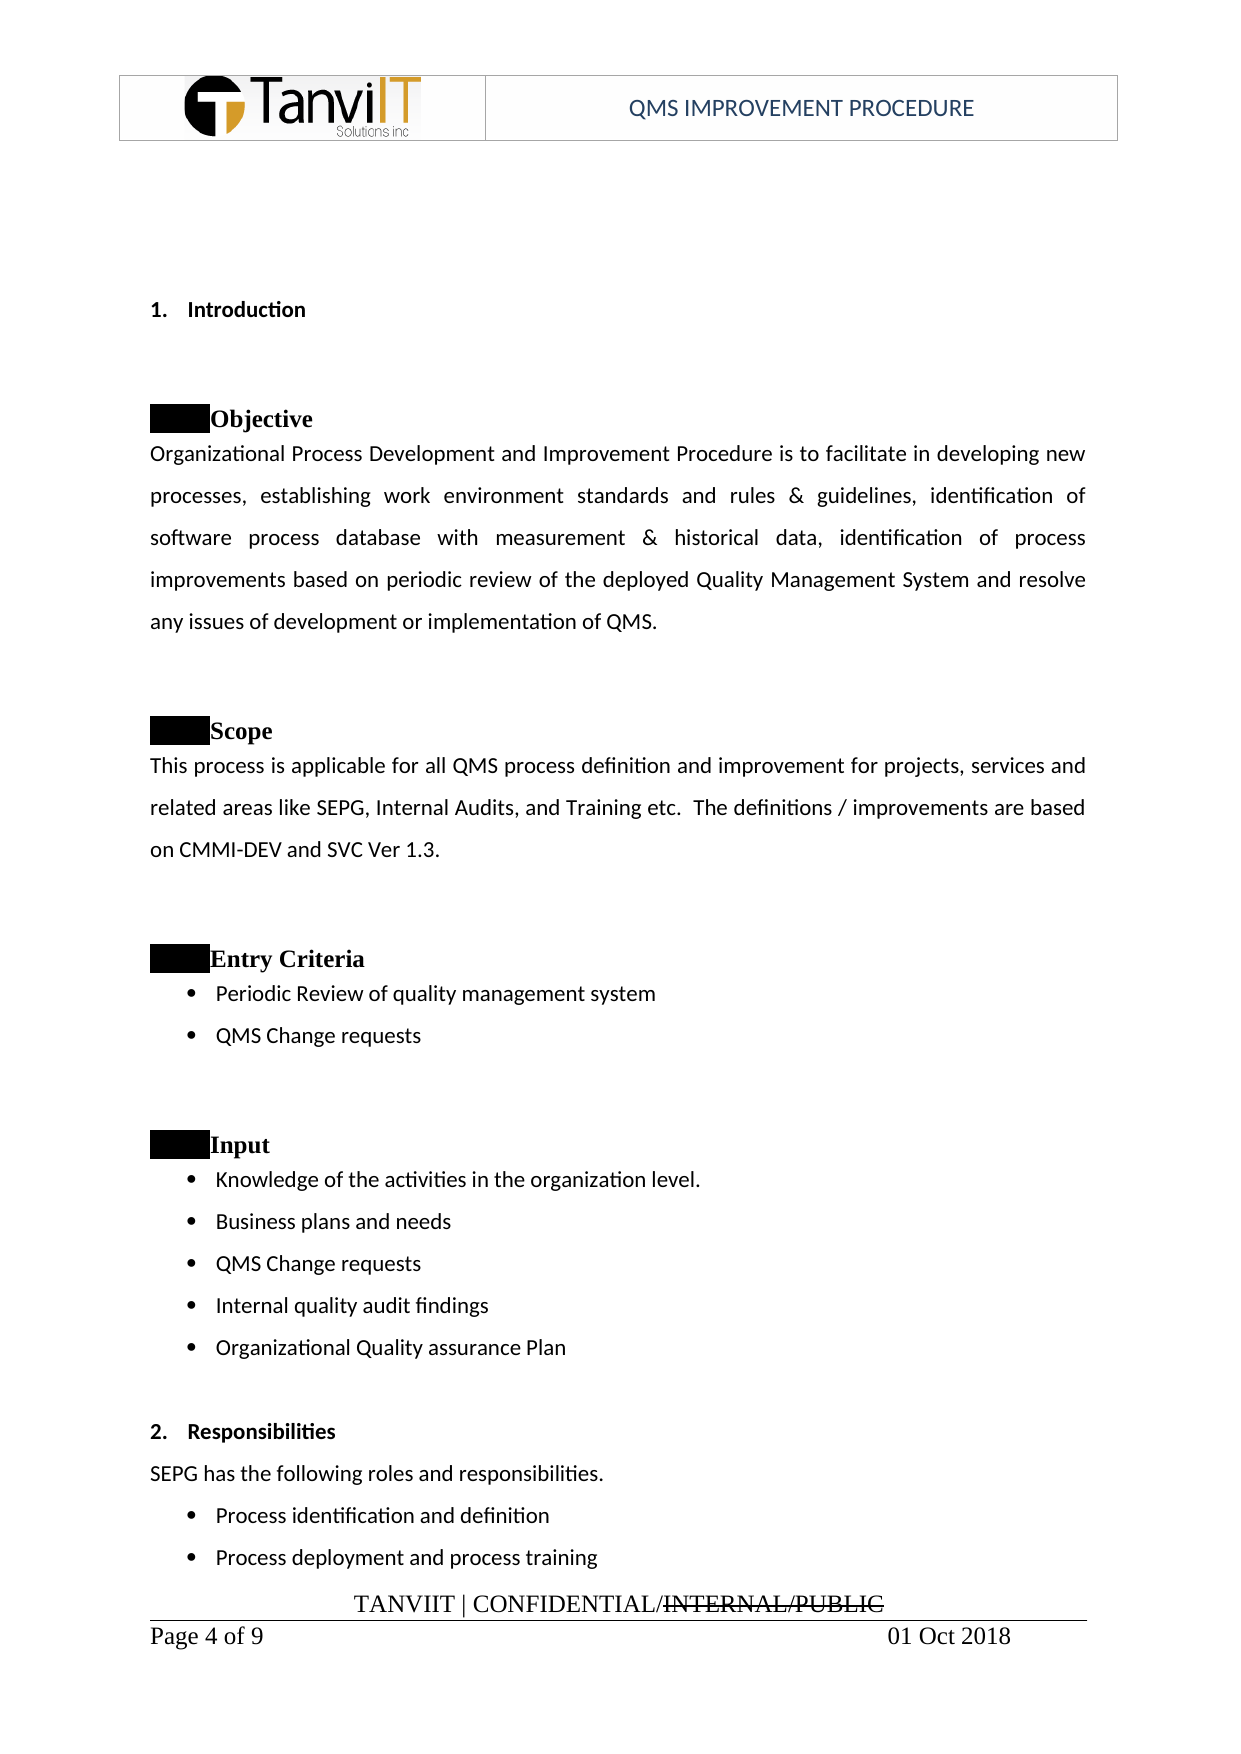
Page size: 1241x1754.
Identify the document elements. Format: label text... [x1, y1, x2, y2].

text Organizational Process Development and Improvement Procedure is to facilitate in developing new processes, establishing work environment standards and rules & guidelines, identification of software process database with measurement & historical data, identification of process improvements based on periodic review of the deployed Quality Management System and resolve any issues of development or implementation of QMS. [150, 439, 1087, 635]
list Process deployment and process training [187, 1543, 1087, 1571]
subtitle Entry Criteria [210, 944, 1087, 973]
subtitle Responsibilities [150, 1417, 1087, 1445]
subtitle Scope [210, 716, 1087, 745]
list Periodic Review of quality management system [187, 979, 1087, 1007]
subtitle Introduction [150, 295, 1087, 323]
list Internal quality audit findings [187, 1291, 1087, 1319]
list Organizational Quality assurance Plan [187, 1333, 1087, 1361]
text SEPG has the following roles and responsibilities. [150, 1459, 1087, 1487]
list QMS Change requests [187, 1021, 1087, 1049]
subtitle Input [210, 1130, 1087, 1159]
list Process identification and definition [187, 1501, 1087, 1529]
list Knowledge of the activities in the organization level. [187, 1165, 1087, 1193]
text This process is applicable for all QMS process definition and improvement for projects, services and related areas like SEPG, Internal Audits, and Training etc. The definitions / improvements are based on CMMI-DEV and SVC Ver 1.3. [150, 751, 1087, 863]
list QMS Change requests [187, 1249, 1087, 1277]
list Business plans and needs [187, 1207, 1087, 1235]
picture [184, 76, 421, 140]
subtitle Objective [210, 404, 1087, 433]
